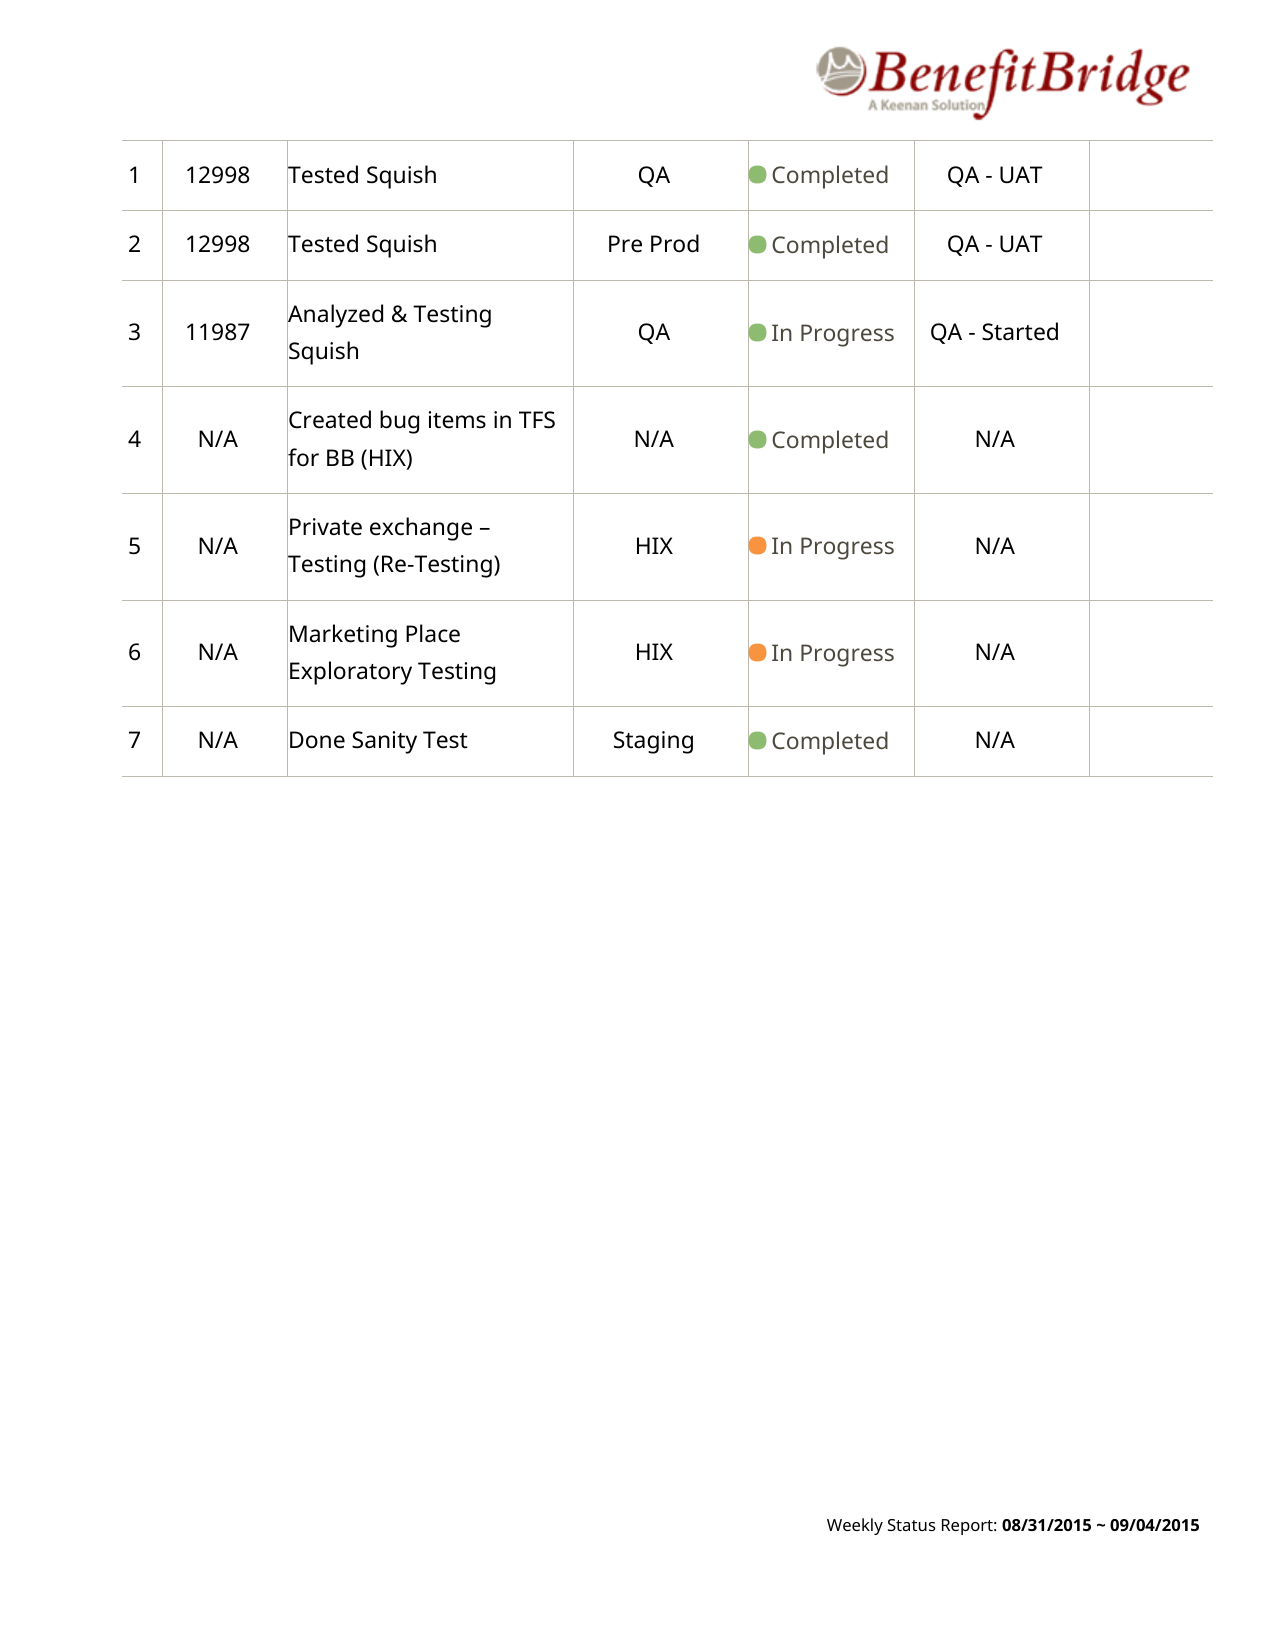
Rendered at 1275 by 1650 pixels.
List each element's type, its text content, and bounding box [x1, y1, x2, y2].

table_cell QA - Started [915, 281, 1089, 386]
table_cell N/A [915, 601, 1089, 706]
table_cell 12998 [163, 141, 287, 210]
table_cell Marketing Place Exploratory Testing [288, 601, 573, 706]
table_cell Done Sanity Test [288, 707, 573, 776]
picture [810, 28, 1200, 140]
table_cell Completed [749, 211, 914, 279]
table_cell QA - UAT [915, 141, 1089, 210]
table_cell 12998 [163, 211, 287, 279]
table_cell In Progress [749, 281, 914, 386]
table_cell N/A [163, 707, 287, 776]
table_cell N/A [915, 494, 1089, 599]
table_cell Pre Prod [574, 211, 748, 279]
table_cell N/A [574, 387, 748, 493]
table_cell [1090, 281, 1213, 386]
table_cell HIX [574, 494, 748, 599]
table_cell Created bug items in TFS for BB (HIX) [288, 387, 573, 493]
table_cell N/A [163, 387, 287, 493]
table_cell In Progress [749, 601, 914, 706]
table_cell 4 [122, 387, 162, 493]
table_cell [1090, 707, 1213, 776]
table_cell 11987 [163, 281, 287, 386]
table_cell HIX [574, 601, 748, 706]
table_cell Analyzed & Testing Squish [288, 281, 573, 386]
table_cell 5 [122, 494, 162, 599]
table_cell Staging [574, 707, 748, 776]
table_cell 7 [122, 707, 162, 776]
table_cell Tested Squish [288, 141, 573, 210]
table_cell N/A [163, 494, 287, 599]
table_cell N/A [163, 601, 287, 706]
table_cell QA [574, 281, 748, 386]
table_cell 2 [122, 211, 162, 279]
table_cell Completed [749, 387, 914, 493]
table_cell 3 [122, 281, 162, 386]
table_cell Private exchange – Testing (Re-Testing) [288, 494, 573, 599]
table_cell Completed [749, 707, 914, 776]
table_cell In Progress [749, 494, 914, 599]
table_cell 1 [122, 141, 162, 210]
table_cell Completed [749, 141, 914, 210]
table_cell Tested Squish [288, 211, 573, 279]
table_cell [1090, 387, 1213, 493]
table_cell [1090, 601, 1213, 706]
table_cell QA [574, 141, 748, 210]
table_cell N/A [915, 707, 1089, 776]
table_cell [1090, 494, 1213, 599]
table_cell 6 [122, 601, 162, 706]
table_cell [1090, 141, 1213, 210]
table_cell QA - UAT [915, 211, 1089, 279]
table_cell [1090, 211, 1213, 279]
table_cell N/A [915, 387, 1089, 493]
